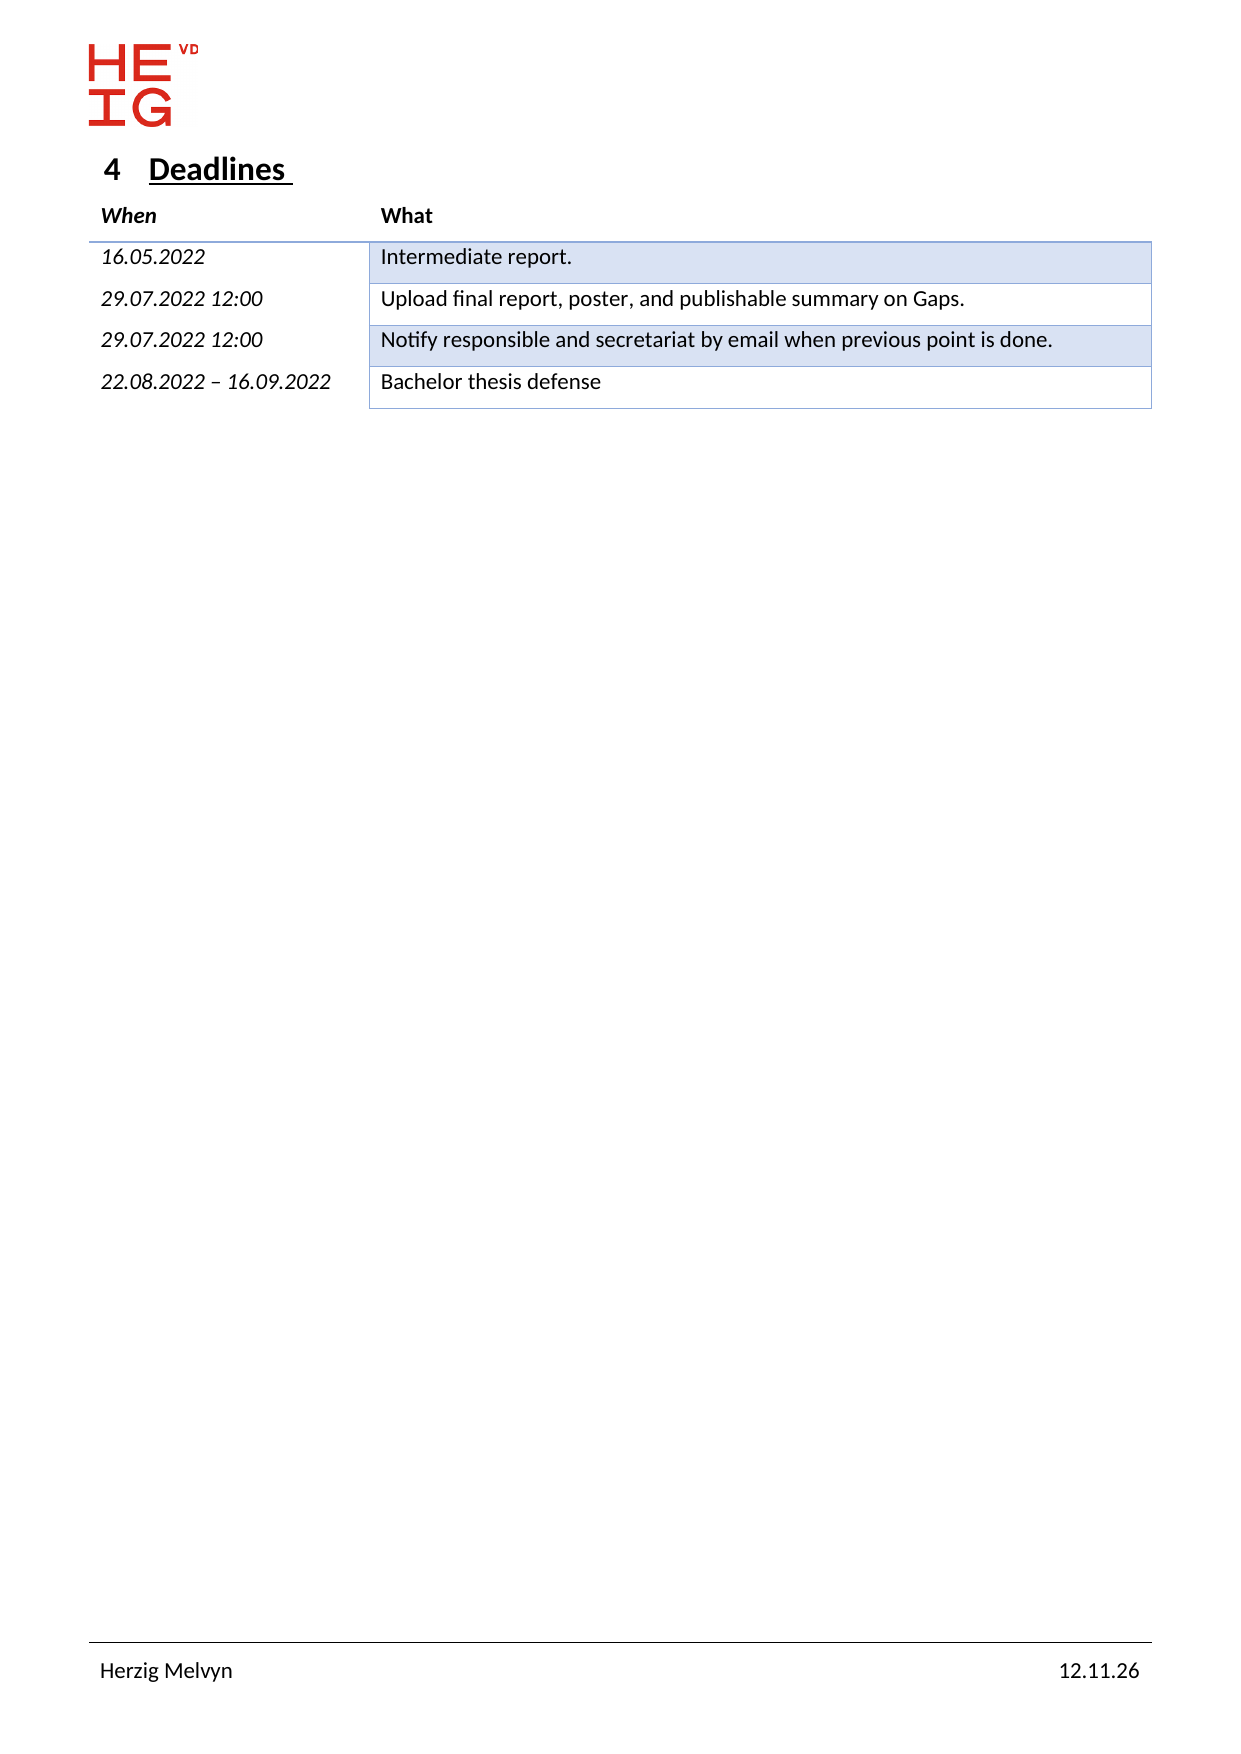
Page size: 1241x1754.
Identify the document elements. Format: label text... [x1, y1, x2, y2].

table_cell Upload final report, poster, and publishable summary on Gaps. [370, 284, 1151, 324]
picture [88, 44, 198, 127]
subtitle Deadlines [103, 148, 1152, 188]
table_cell 16.05.2022 [89, 243, 369, 283]
table_cell 29.07.2022 12:00 [89, 283, 369, 324]
table_cell 22.08.2022 – 16.09.2022 [89, 366, 369, 408]
table_cell 29.07.2022 12:00 [89, 325, 369, 366]
table_header When [89, 201, 369, 241]
table_cell Notify responsible and secretariat by email when previous point is done. [370, 326, 1151, 366]
table_cell Intermediate report. [370, 243, 1151, 283]
table_header What [369, 201, 1151, 241]
table_cell Bachelor thesis defense [370, 367, 1151, 408]
